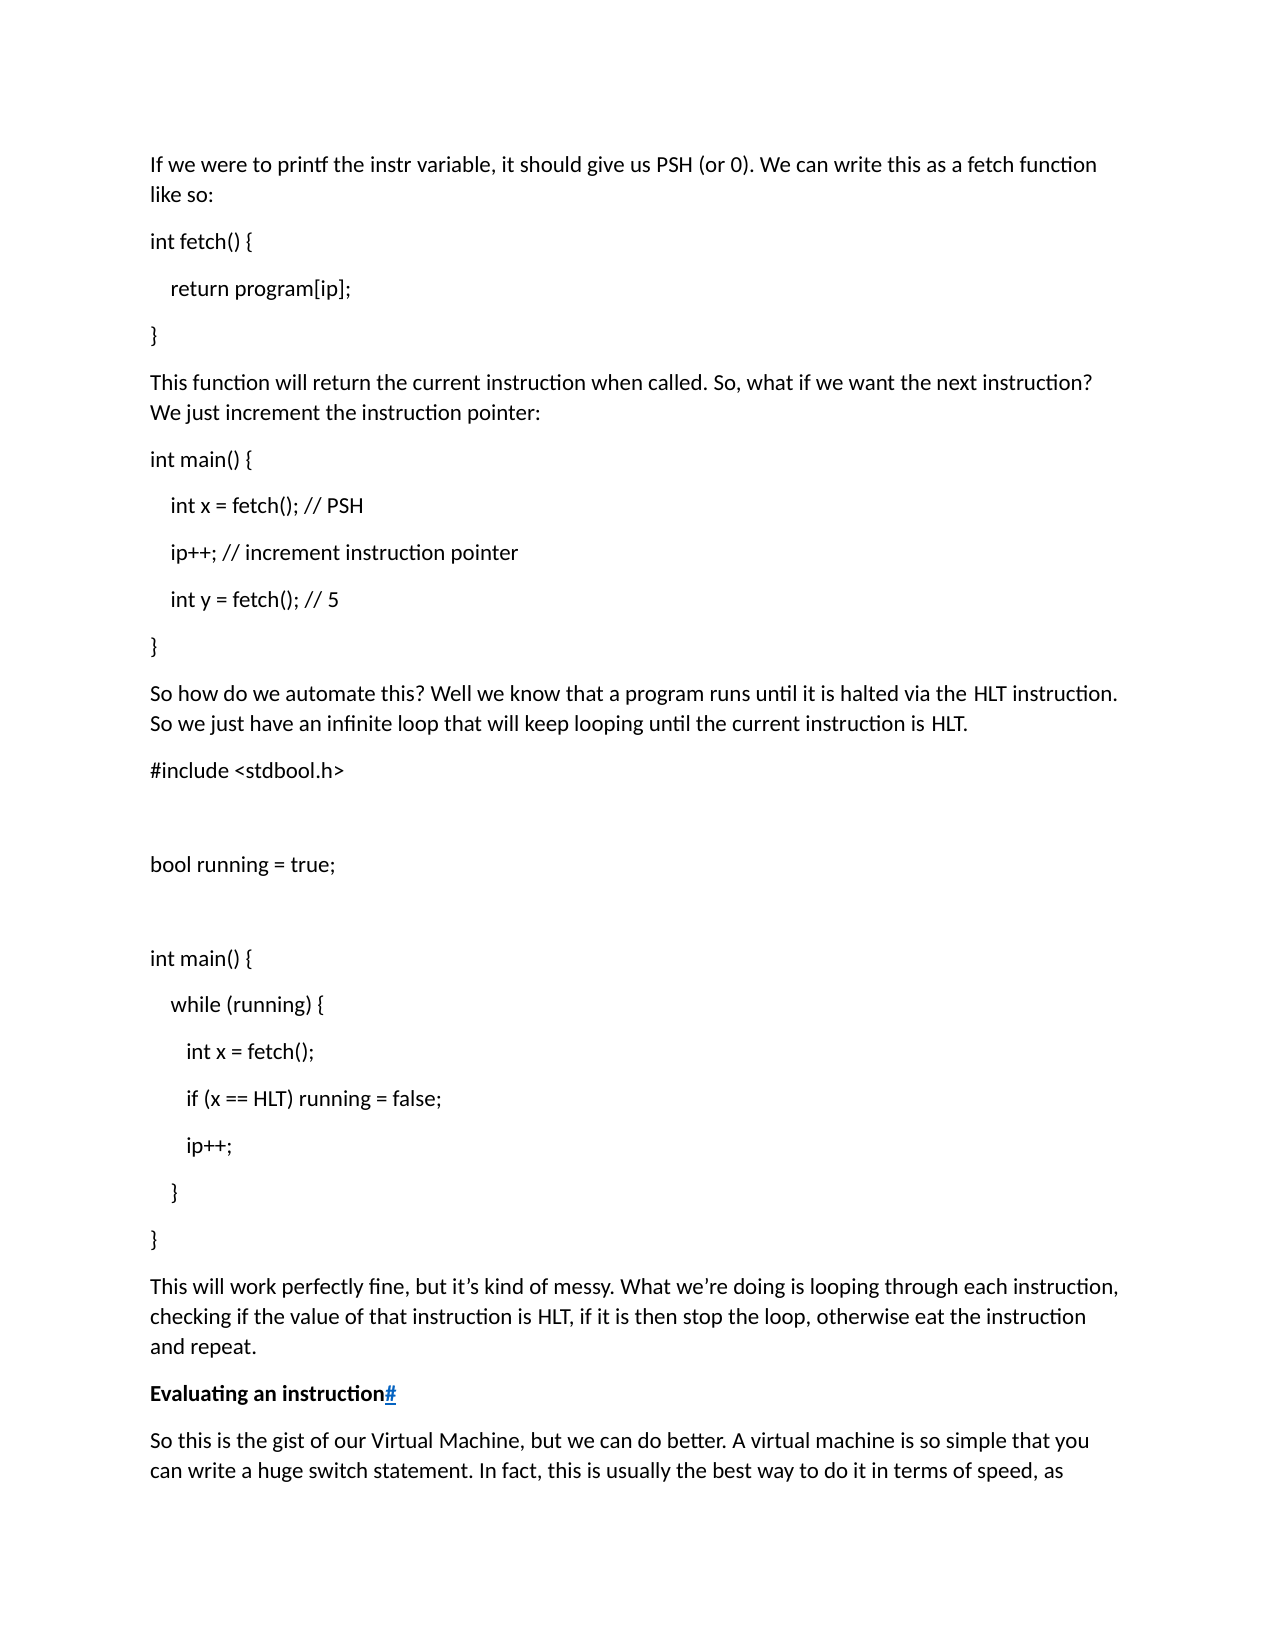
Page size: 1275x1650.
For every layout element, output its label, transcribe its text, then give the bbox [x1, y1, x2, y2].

text bool running = true; [150, 850, 1125, 878]
text Evaluating an instruction# [150, 1379, 1125, 1407]
text #include <stdbool.h> [150, 756, 1125, 784]
text So how do we automate this? Well we know that a program runs until it is halted via the HLT instruction. So we just have an infinite loop that will keep looping until the current instruction is HLT. [150, 679, 1125, 737]
text ip++; [150, 1131, 1125, 1159]
text if (x == HLT) running = false; [150, 1084, 1125, 1112]
text This function will return the current instruction when called. So, what if we want the next instruction? We just increment the instruction pointer: [150, 368, 1125, 426]
text ip++; // increment instruction pointer [150, 538, 1125, 567]
text } [150, 321, 1125, 349]
text while (running) { [150, 991, 1125, 1019]
text int main() { [150, 944, 1125, 972]
text } [150, 632, 1125, 660]
text return program[ip]; [150, 274, 1125, 302]
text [150, 1426, 1125, 1484]
text int y = fetch(); // 5 [150, 585, 1125, 613]
text } [150, 1225, 1125, 1253]
text int x = fetch(); [150, 1037, 1125, 1066]
text int x = fetch(); // PSH [150, 492, 1125, 520]
text This will work perfectly fine, but it’s kind of messy. What we’re doing is looping through each instruction, checking if the value of that instruction is HLT, if it is then stop the loop, otherwise eat the instruction and repeat. [150, 1272, 1125, 1360]
text int fetch() { [150, 227, 1125, 255]
text } [150, 1178, 1125, 1206]
text If we were to printf the instr variable, it should give us PSH (or 0). We can write this as a fetch function like so: [150, 150, 1125, 208]
text int main() { [150, 445, 1125, 473]
